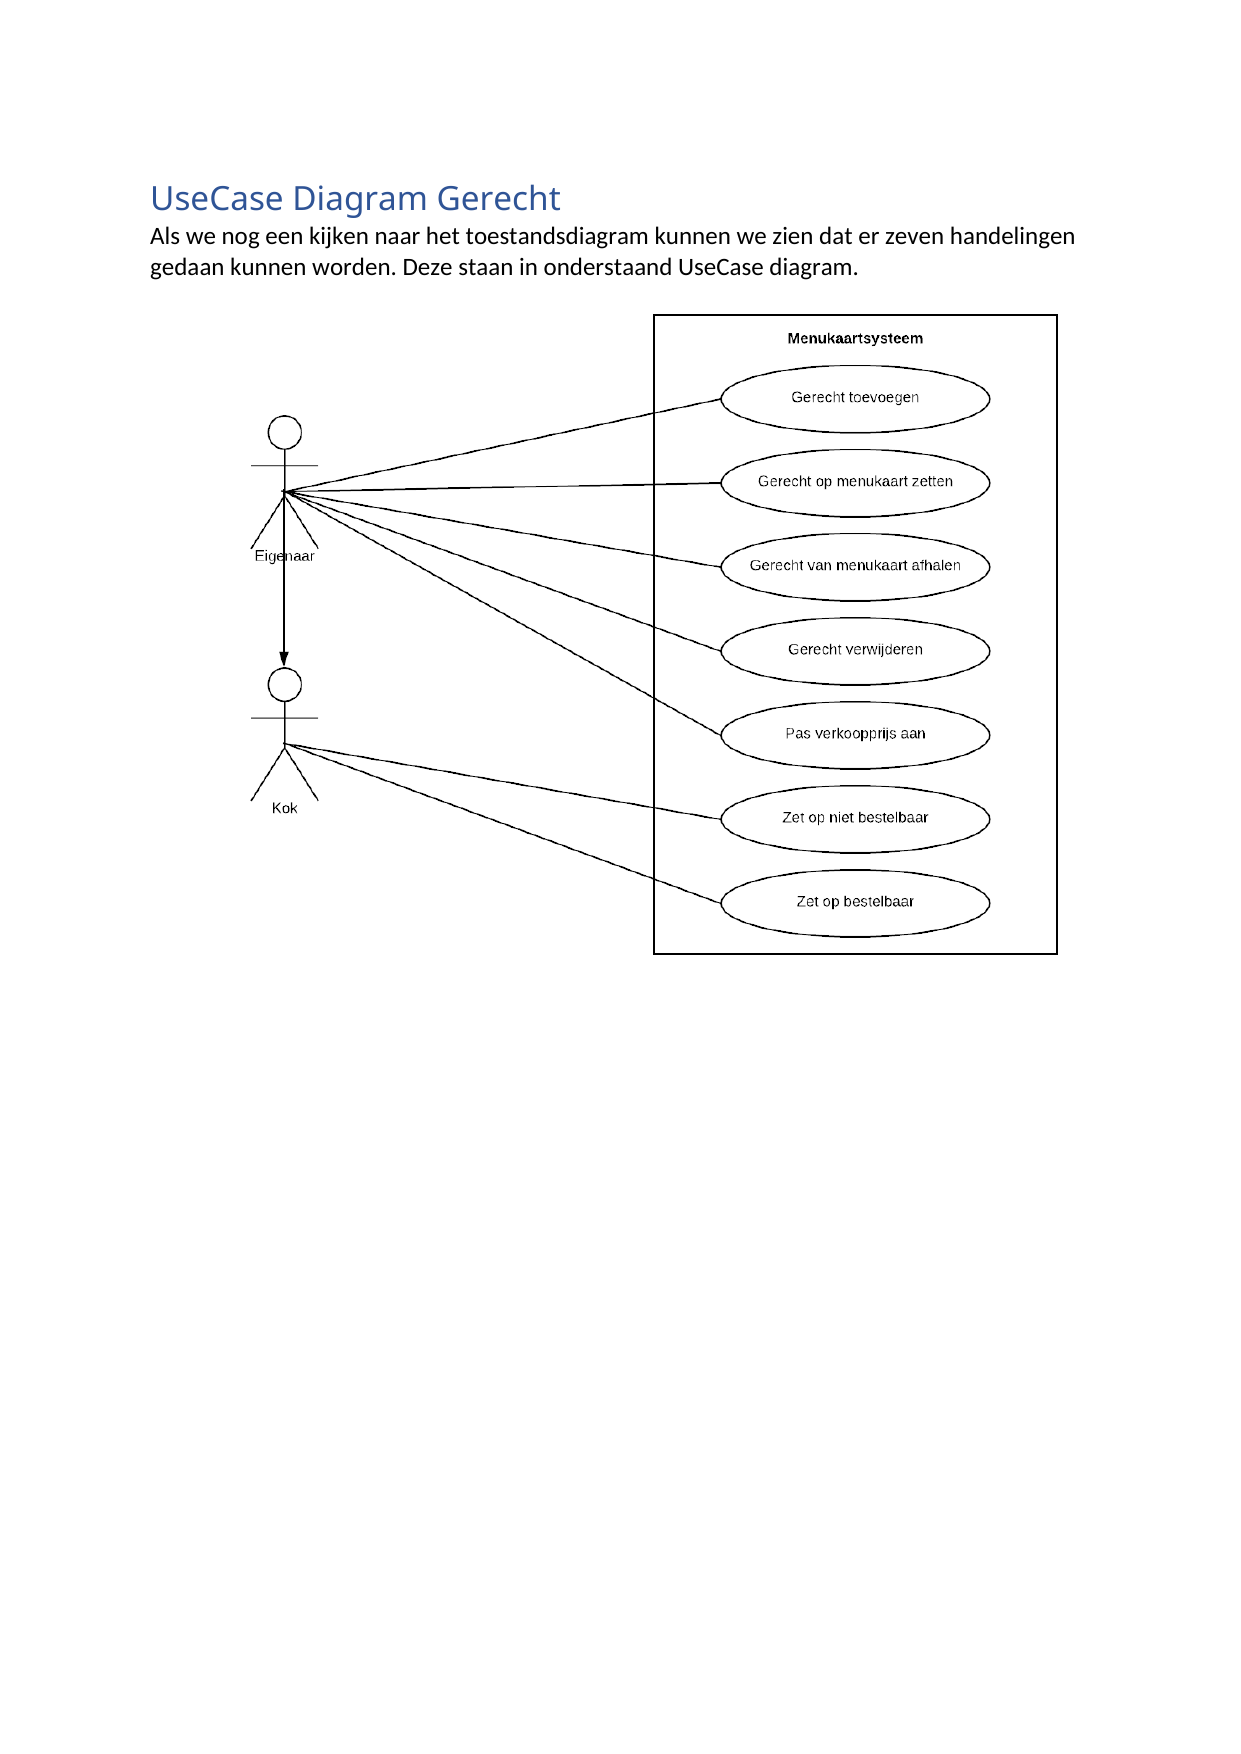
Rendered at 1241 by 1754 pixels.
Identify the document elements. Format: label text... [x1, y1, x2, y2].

text Als we nog een kijken naar het toestandsdiagram kunnen we zien dat er zeven handelingen gedaan kunnen worden. Deze staan in onderstaand UseCase diagram. [150, 220, 1090, 281]
subtitle UseCase Diagram Gerecht [150, 175, 1090, 220]
picture [150, 281, 1090, 987]
